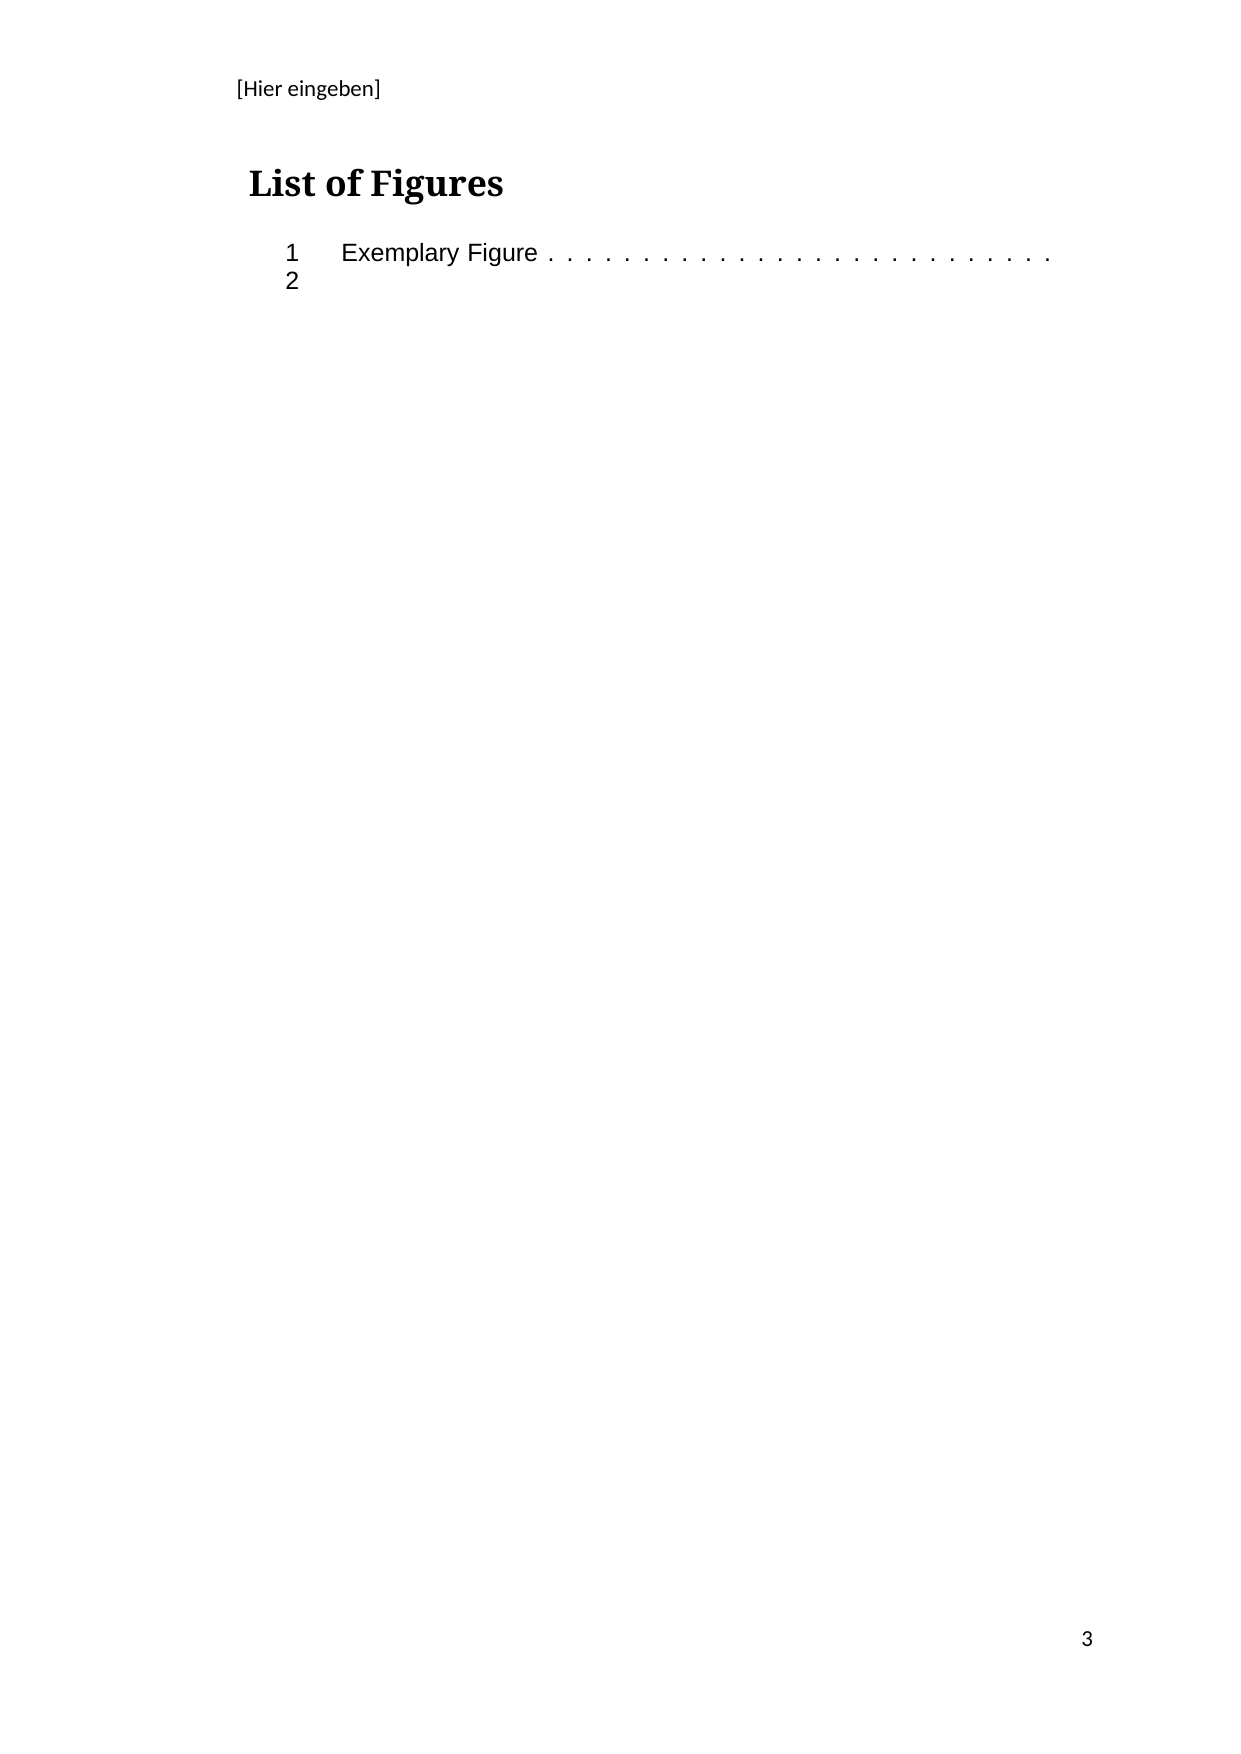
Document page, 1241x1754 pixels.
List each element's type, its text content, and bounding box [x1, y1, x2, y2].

text List of Figures [248, 158, 1092, 207]
text 1 Exemplary Figure . . . . . . . . . . . . . . . . . . . . . . . . . . . 2 [285, 238, 1092, 295]
